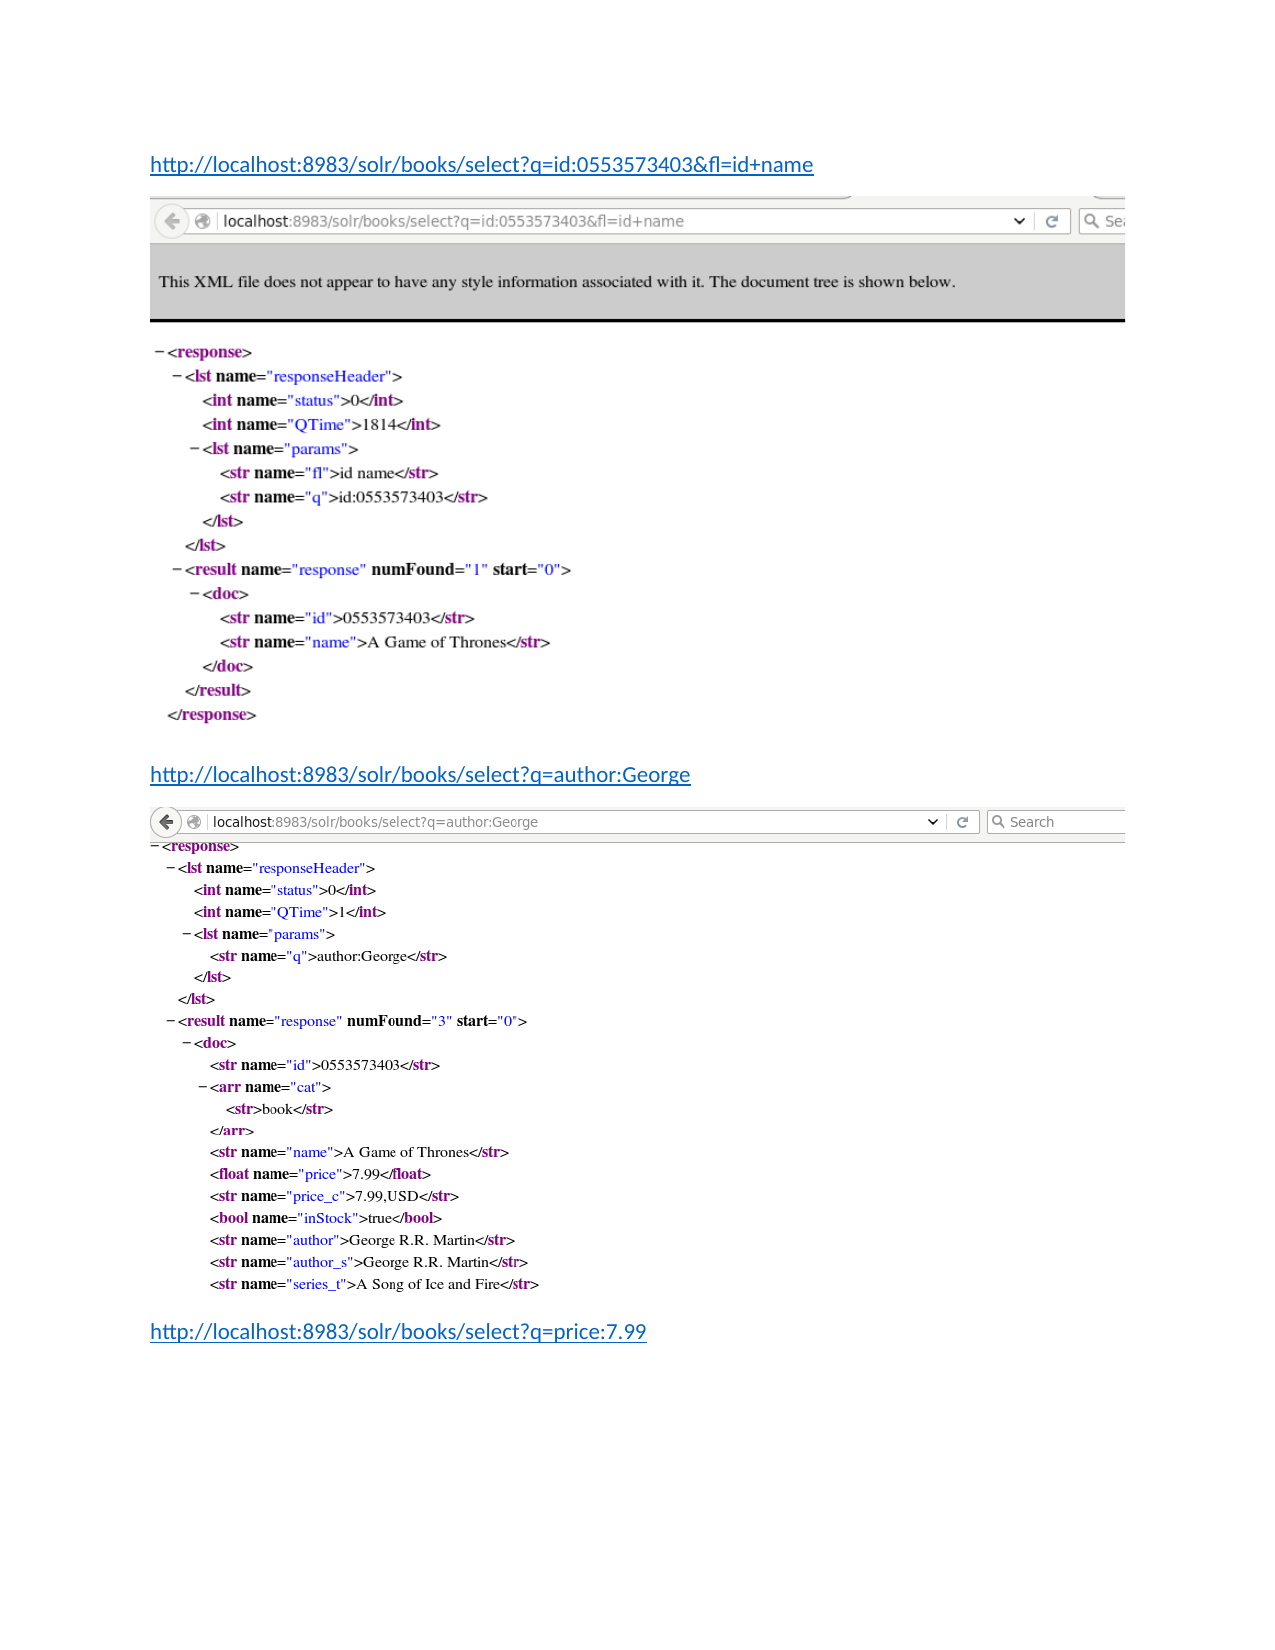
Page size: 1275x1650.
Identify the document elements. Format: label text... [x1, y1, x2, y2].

text http://localhost:8983/solr/books/select?q=id:0553573403&fl=id+name [150, 150, 1125, 178]
text http://localhost:8983/solr/books/select?q=price:7.99 [150, 1317, 1125, 1345]
text http://localhost:8983/solr/books/select?q=author:George [150, 760, 1125, 788]
